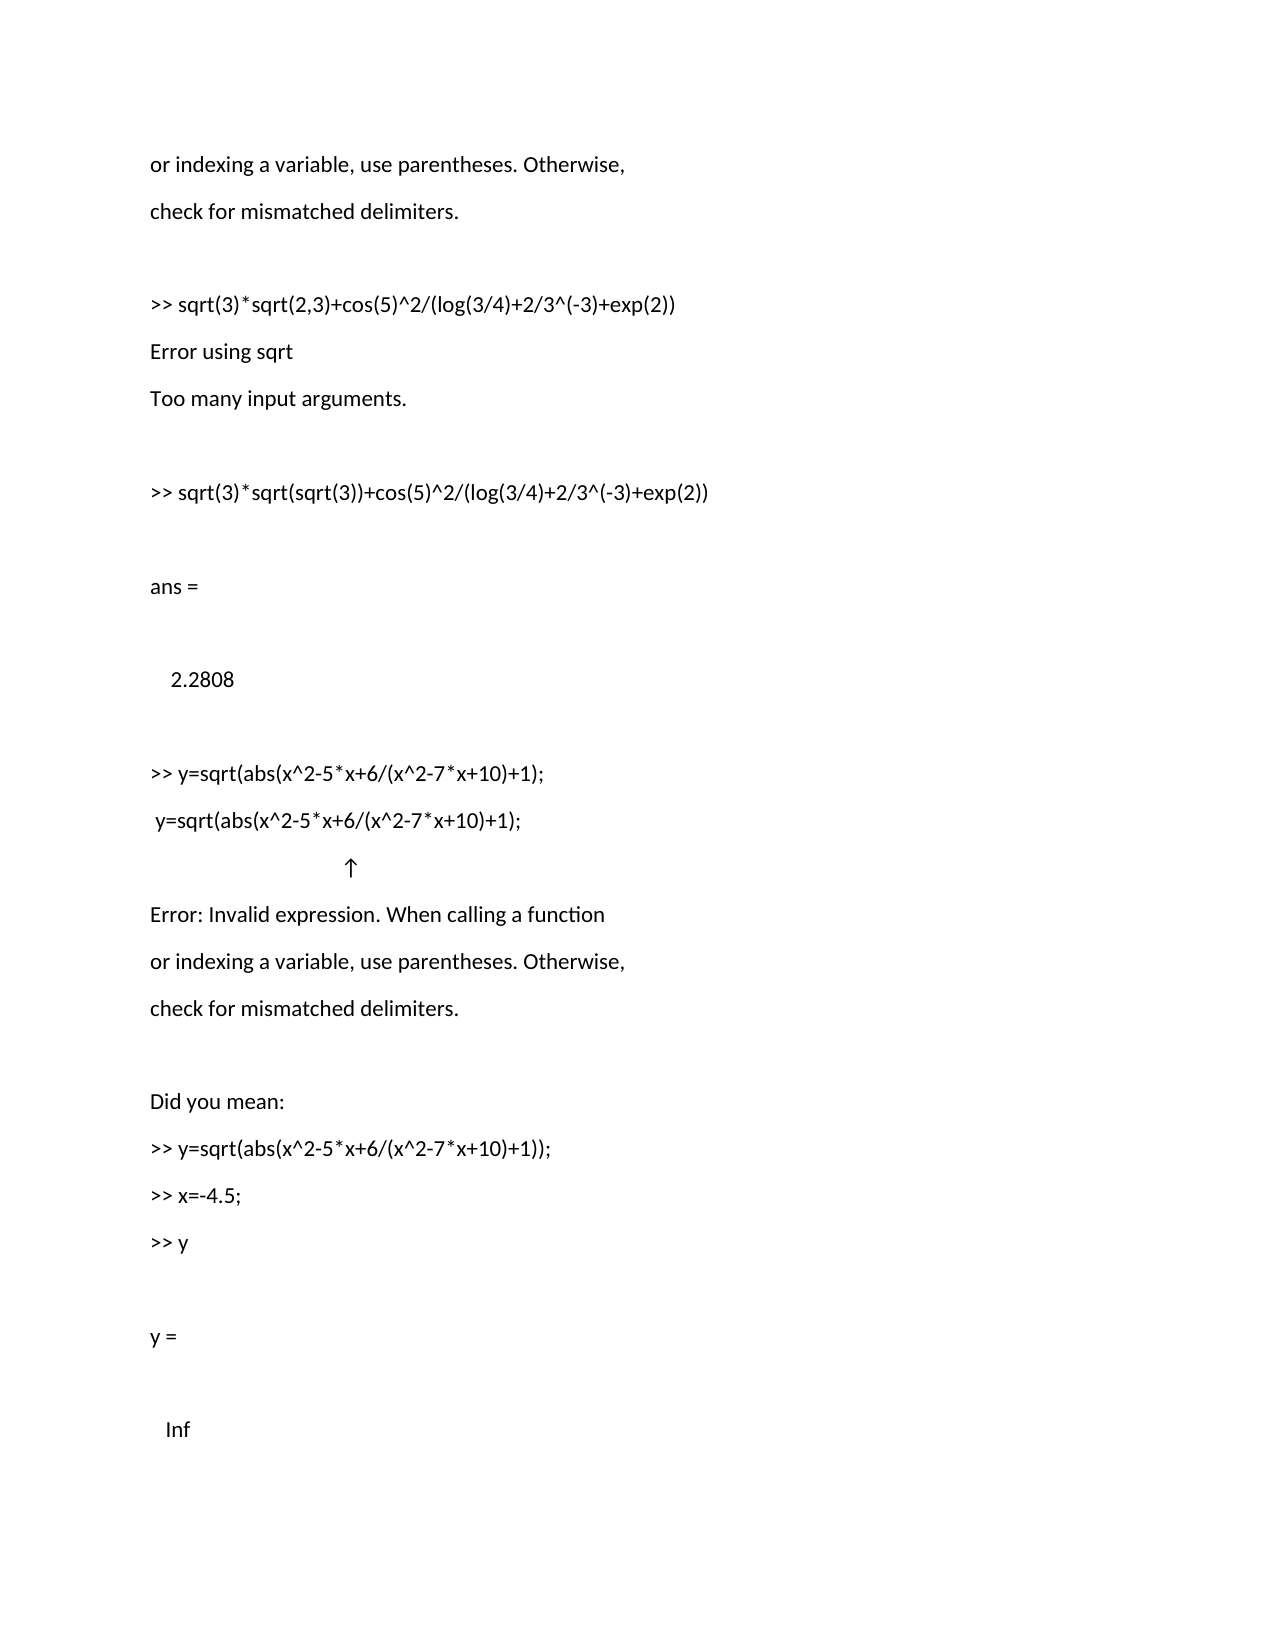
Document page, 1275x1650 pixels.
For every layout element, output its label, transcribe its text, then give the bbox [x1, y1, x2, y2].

text >> sqrt(3)*sqrt(sqrt(3))+cos(5)^2/(log(3/4)+2/3^(-3)+exp(2)) [150, 478, 1125, 506]
text >> y=sqrt(abs(x^2-5*x+6/(x^2-7*x+10)+1); [150, 759, 1125, 787]
text 2.2808 [150, 666, 1125, 694]
text Too many input arguments. [150, 384, 1125, 412]
text or indexing a variable, use parentheses. Otherwise, [150, 150, 1125, 178]
text Inf [150, 1416, 1125, 1444]
text >> x=-4.5; [150, 1181, 1125, 1209]
text or indexing a variable, use parentheses. Otherwise, [150, 947, 1125, 975]
text y = [150, 1322, 1125, 1350]
text Error: Invalid expression. When calling a function [150, 900, 1125, 928]
text >> y=sqrt(abs(x^2-5*x+6/(x^2-7*x+10)+1)); [150, 1134, 1125, 1162]
text >> sqrt(3)*sqrt(2,3)+cos(5)^2/(log(3/4)+2/3^(-3)+exp(2)) [150, 291, 1125, 319]
text ↑ [150, 853, 1125, 881]
text y=sqrt(abs(x^2-5*x+6/(x^2-7*x+10)+1); [150, 806, 1125, 834]
text Error using sqrt [150, 337, 1125, 366]
text Did you mean: [150, 1087, 1125, 1116]
text >> y [150, 1228, 1125, 1256]
text check for mismatched delimiters. [150, 994, 1125, 1022]
text check for mismatched delimiters. [150, 197, 1125, 225]
text ans = [150, 572, 1125, 600]
